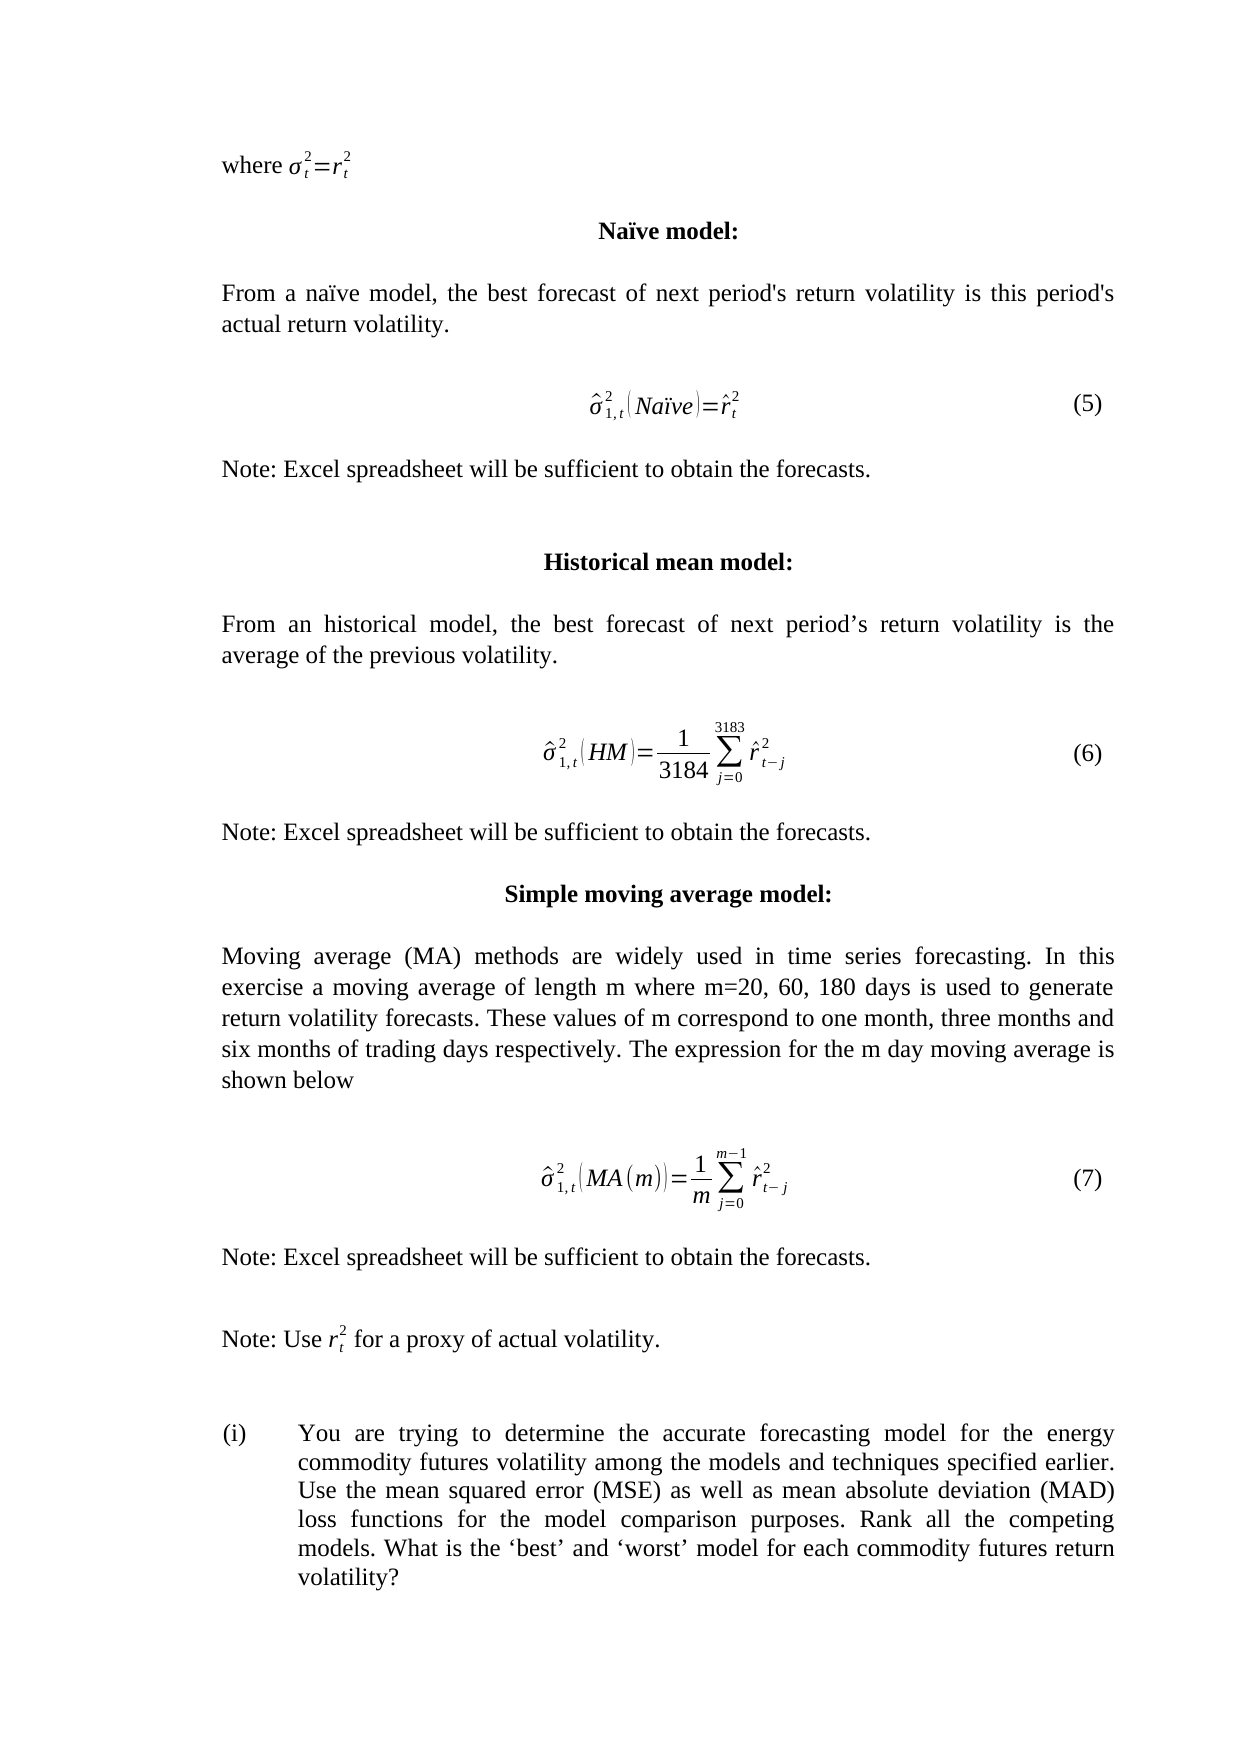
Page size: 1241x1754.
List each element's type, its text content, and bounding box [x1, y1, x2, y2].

list You are trying to determine the accurate forecasting model for the energy commodity futures volatility among the models and techniques specified earlier. Use the mean squared error (MSE) as well as mean absolute deviation (MAD) loss functions for the model comparison purposes. Rank all the competing models. What is the ‘best’ and ‘worst’ model for each commodity futures return volatility? [223, 1418, 1116, 1591]
list where [221, 148, 1116, 182]
list Naïve model: [221, 216, 1116, 244]
text Note: Use for a proxy of actual volatility. [221, 1321, 1116, 1356]
list Simple moving average model: [221, 879, 1116, 908]
table_header (5) [1048, 388, 1127, 423]
list From an historical model, the best forecast of next period’s return volatility is the average of the previous volatility. [221, 609, 1116, 669]
list Moving average (MA) methods are widely used in time series forecasting. In this exercise a moving average of length m where m=20, 60, 180 days is used to generate return volatility forecasts. These values of m correspond to one month, three months and six months of trading days respectively. The expression for the m day moving average is shown below [221, 941, 1116, 1094]
table_header [281, 1144, 1048, 1211]
table_header [281, 388, 1048, 423]
list Note: Excel spreadsheet will be sufficient to obtain the forecasts. [221, 454, 1116, 482]
list Note: Excel spreadsheet will be sufficient to obtain the forecasts. [221, 817, 1116, 846]
table_header (6) [1048, 719, 1127, 786]
list Note: Excel spreadsheet will be sufficient to obtain the forecasts. [221, 1242, 1116, 1271]
list Historical mean model: [221, 547, 1116, 576]
table_header [281, 719, 1048, 786]
table_header (7) [1048, 1144, 1127, 1211]
list From a naïve model, the best forecast of next period's return volatility is this period's actual return volatility. [221, 278, 1116, 338]
